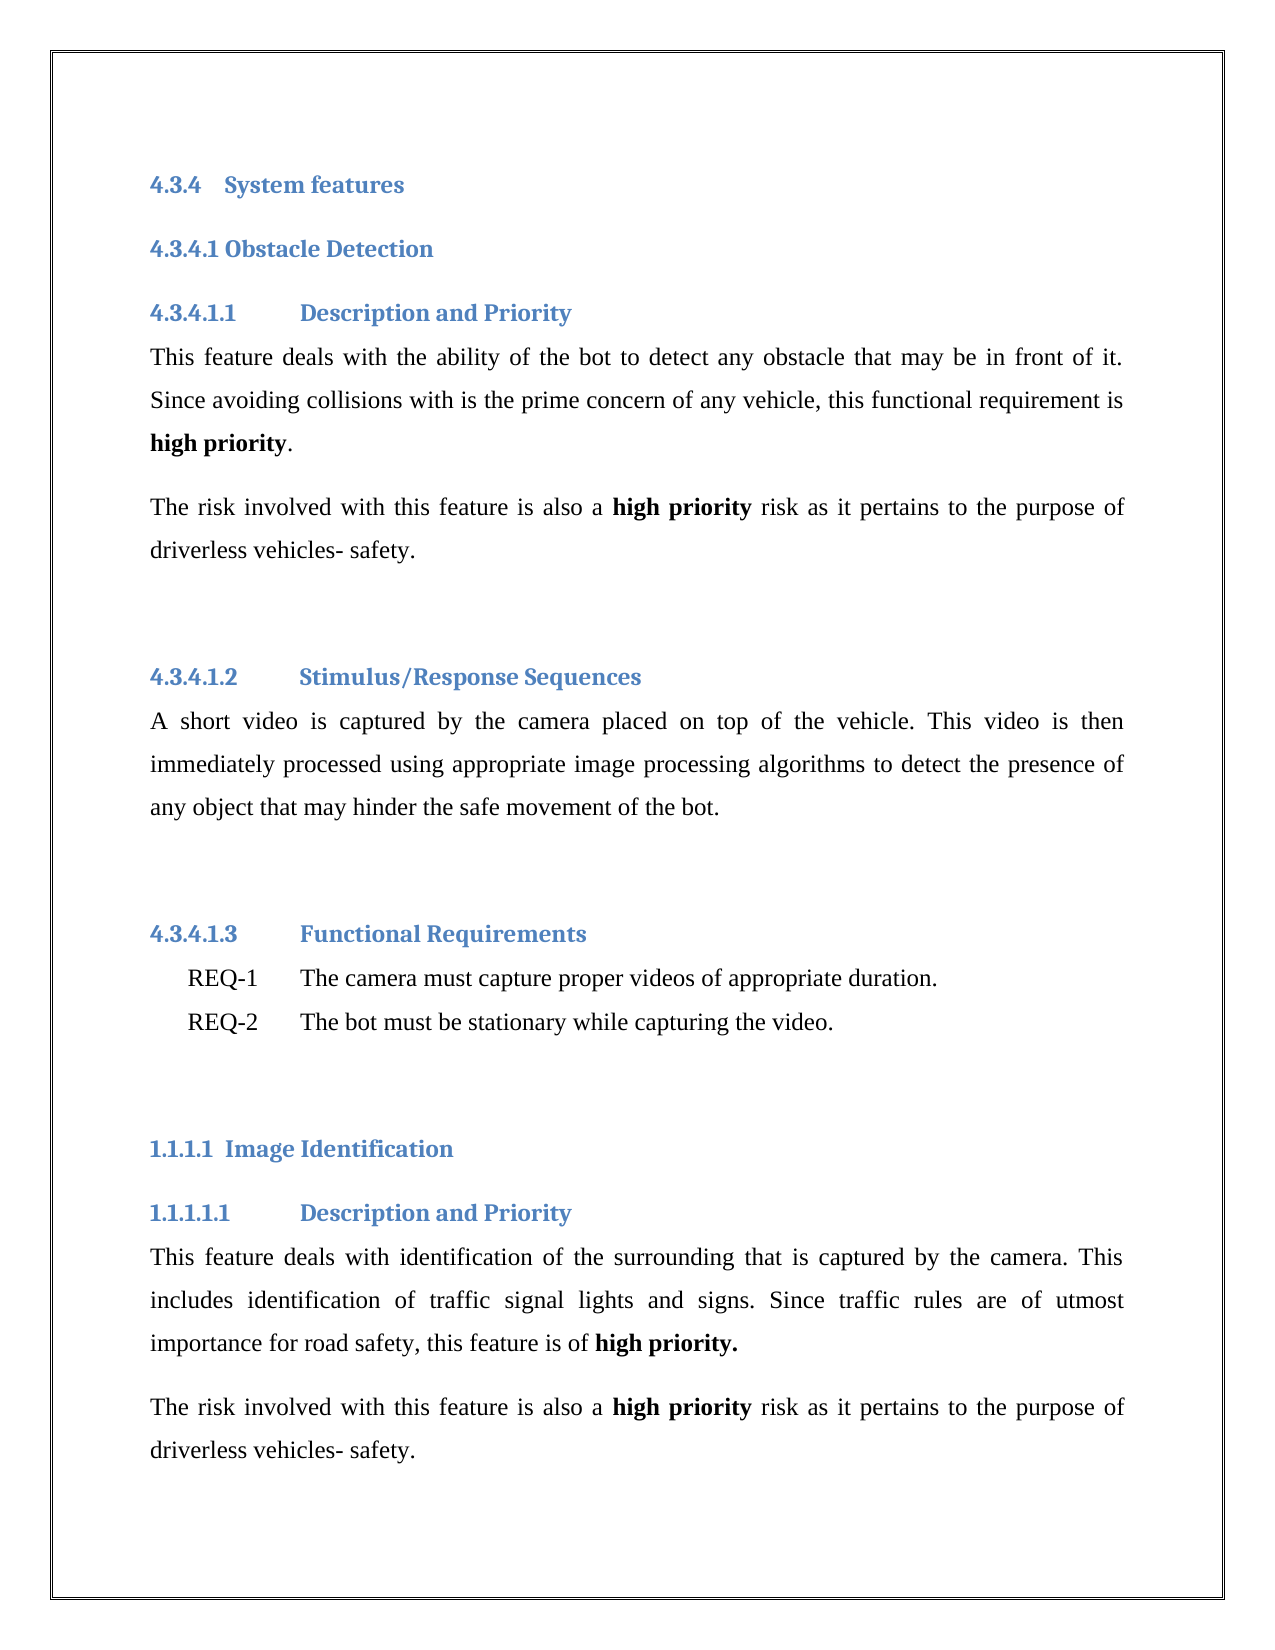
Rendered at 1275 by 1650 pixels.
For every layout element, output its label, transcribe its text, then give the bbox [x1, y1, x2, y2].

text A short video is captured by the camera placed on top of the vehicle. This video is then immediately processed using appropriate image processing algorithms to detect the presence of any object that may hinder the safe movement of the bot. [150, 706, 1125, 821]
subtitle System features [53, 171, 1125, 199]
text The risk involved with this feature is also a high priority risk as it pertains to the purpose of driverless vehicles- safety. [150, 1392, 1125, 1464]
subtitle Functional Requirements [150, 920, 1125, 949]
text The risk involved with this feature is also a high priority risk as it pertains to the purpose of driverless vehicles- safety. [150, 492, 1125, 564]
list The camera must capture proper videos of appropriate duration. [187, 963, 1125, 992]
subtitle Description and Priority [150, 299, 1125, 327]
subtitle Stimulus/Response Sequences [150, 663, 1125, 692]
subtitle Obstacle Detection [150, 235, 1125, 263]
list The bot must be stationary while capturing the video. [187, 1007, 1125, 1035]
text This feature deals with identification of the surrounding that is captured by the camera. This includes identification of traffic signal lights and signs. Since traffic rules are of utmost importance for road safety, this feature is of high priority. [150, 1242, 1125, 1357]
text This feature deals with the ability of the bot to detect any obstacle that may be in front of it. Since avoiding collisions with is the prime concern of any vehicle, this functional requirement is high priority. [150, 342, 1125, 457]
subtitle Description and Priority [150, 1198, 1125, 1227]
subtitle Image Identification [150, 1134, 1125, 1163]
